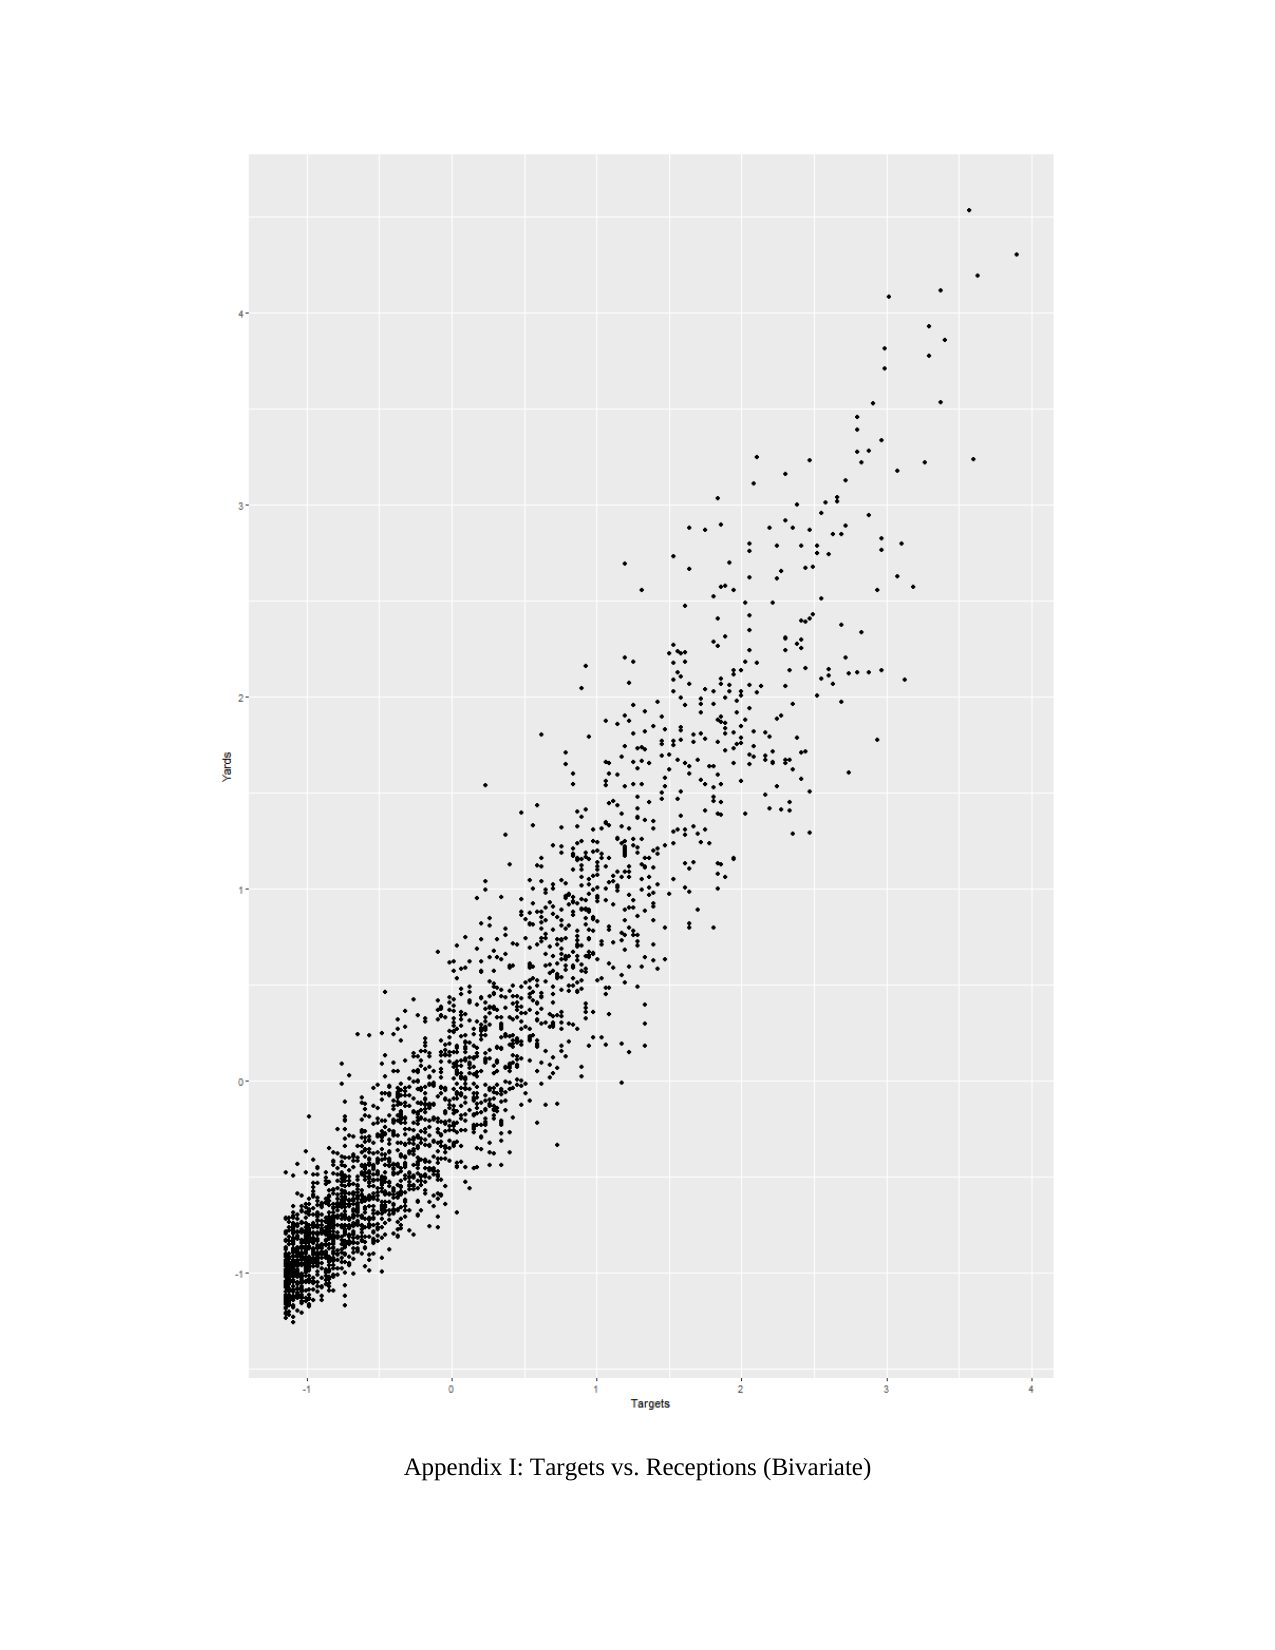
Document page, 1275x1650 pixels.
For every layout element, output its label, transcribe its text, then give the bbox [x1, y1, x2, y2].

text Appendix I: Targets vs. Receptions (Bivariate) [150, 1452, 1125, 1481]
picture [215, 150, 1060, 1415]
